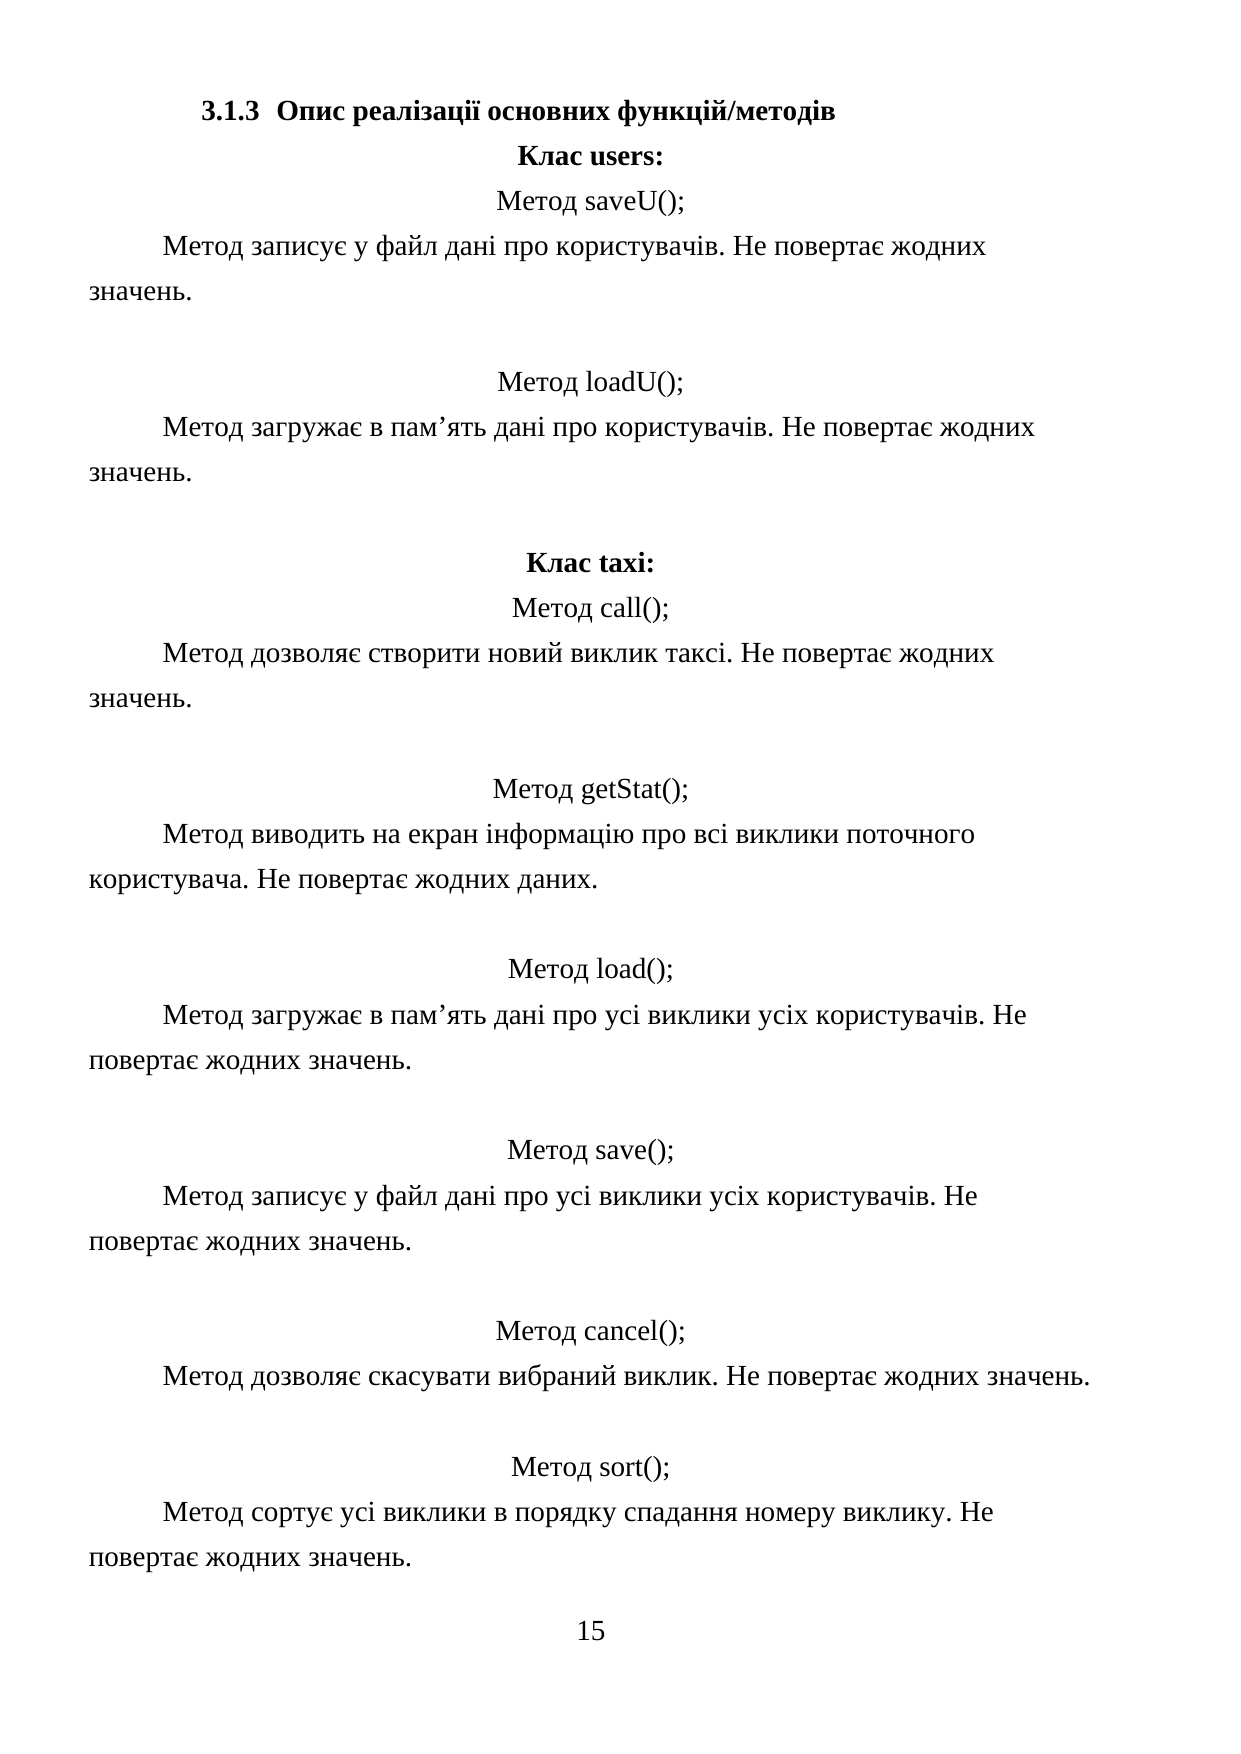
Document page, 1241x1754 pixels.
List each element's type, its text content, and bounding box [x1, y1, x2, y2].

text Метод загружає в пам’ять дані про усі виклики усіх користувачів. Не повертає жодних значень. [88, 997, 1093, 1076]
text Метод дозволяє скасувати вибраний виклик. Не повертає жодних значень. [88, 1358, 1093, 1392]
text Метод виводить на екран інформацію про всі виклики поточного користувача. Не повертає жодних даних. [88, 816, 1093, 895]
text Метод loadU(); [88, 364, 1093, 397]
text Метод записує у файл дані про усі виклики усіх користувачів. Не повертає жодних значень. [88, 1178, 1093, 1256]
text Метод загружає в пам’ять дані про користувачів. Не повертає жодних значень. [88, 409, 1093, 488]
text Метод sort(); [88, 1449, 1093, 1482]
text Метод cancel(); [88, 1313, 1093, 1347]
text Метод save(); [88, 1132, 1093, 1166]
text Клас users: [88, 138, 1093, 171]
list Опис реалізації основних функцій/методів [201, 93, 1093, 126]
text Метод записує у файл дані про користувачів. Не повертає жодних значень. [88, 228, 1093, 307]
text Метод saveU(); [88, 183, 1093, 217]
text Метод дозволяє створити новий виклик таксі. Не повертає жодних значень. [88, 635, 1093, 714]
text Метод call(); [88, 590, 1093, 623]
text Метод load(); [88, 952, 1093, 985]
text Метод сортує усі виклики в порядку спадання номеру виклику. Не повертає жодних значень. [88, 1494, 1093, 1573]
text Метод getStat(); [88, 771, 1093, 804]
text Клас taxi: [88, 545, 1093, 578]
